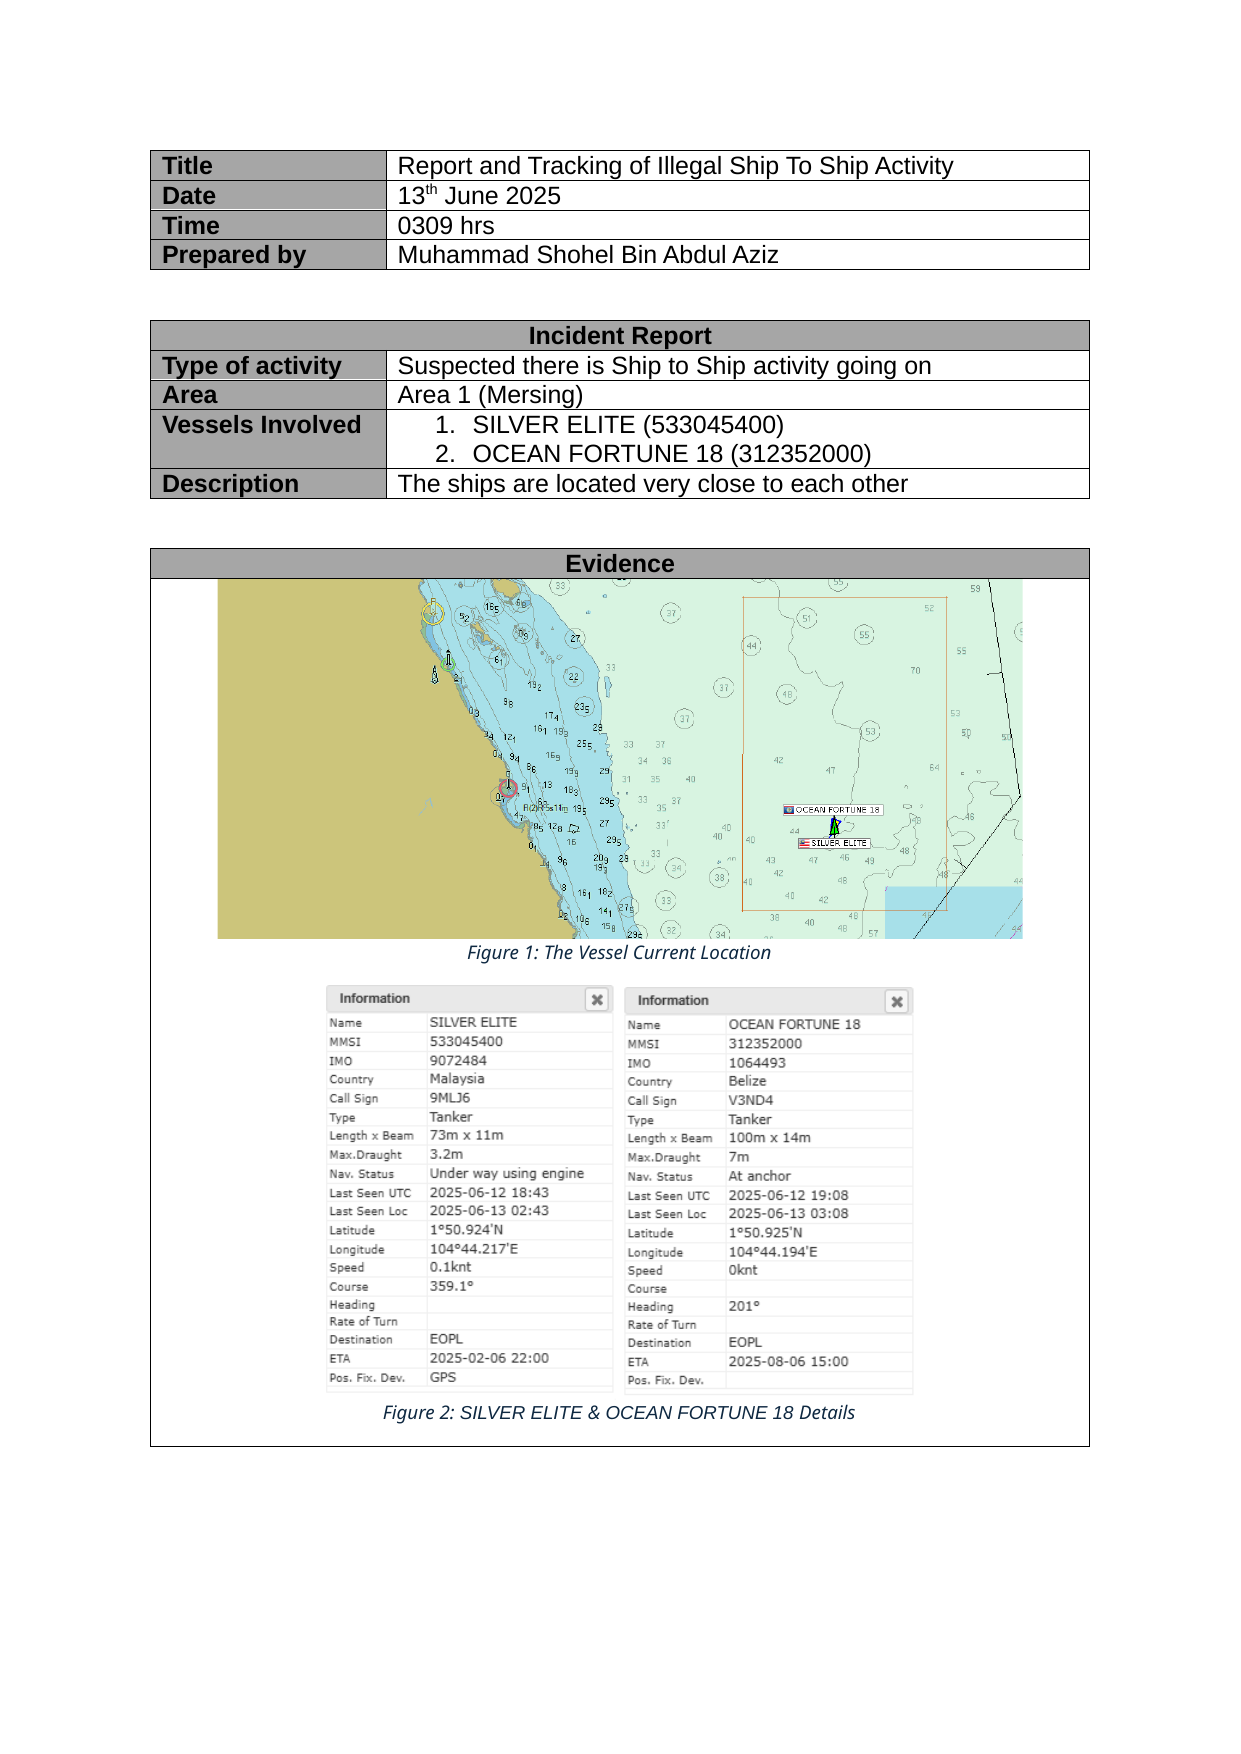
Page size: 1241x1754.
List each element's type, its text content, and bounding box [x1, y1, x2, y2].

table_header Incident Report [151, 321, 1089, 350]
table_cell The ships are located very close to each other [387, 469, 1089, 498]
table_cell Area 1 (Mersing) [387, 381, 1089, 409]
picture [217, 579, 1023, 939]
table_cell Suspected there is Ship to Ship activity going on [387, 351, 1089, 379]
table_cell 13th June 2025 [387, 181, 1089, 209]
table_cell Type of activity [151, 351, 386, 379]
table_cell SILVER ELITE (533045400) OCEAN FORTUNE 18 (312352000) [387, 410, 1089, 468]
table_cell Area [151, 381, 386, 409]
picture [325, 985, 616, 1400]
table_cell Muhammad Shohel Bin Abdul Aziz [387, 240, 1089, 269]
table_header Report and Tracking of Illegal Ship To Ship Activity [387, 151, 1089, 180]
table_cell Vessels Involved [151, 410, 386, 468]
table_cell Date [151, 181, 386, 209]
table_cell Prepared by [151, 240, 386, 269]
table_cell Figure : The Vessel Current Location Figure 2: SILVER ELITE & OCEAN FORTUNE 18 Details [151, 579, 1089, 1446]
table_cell Description [151, 469, 386, 498]
table_header Title [151, 151, 386, 180]
picture [622, 987, 915, 1400]
table_cell Time [151, 211, 386, 239]
table_cell 0309 hrs [387, 211, 1089, 239]
table_header Evidence [151, 549, 1089, 578]
